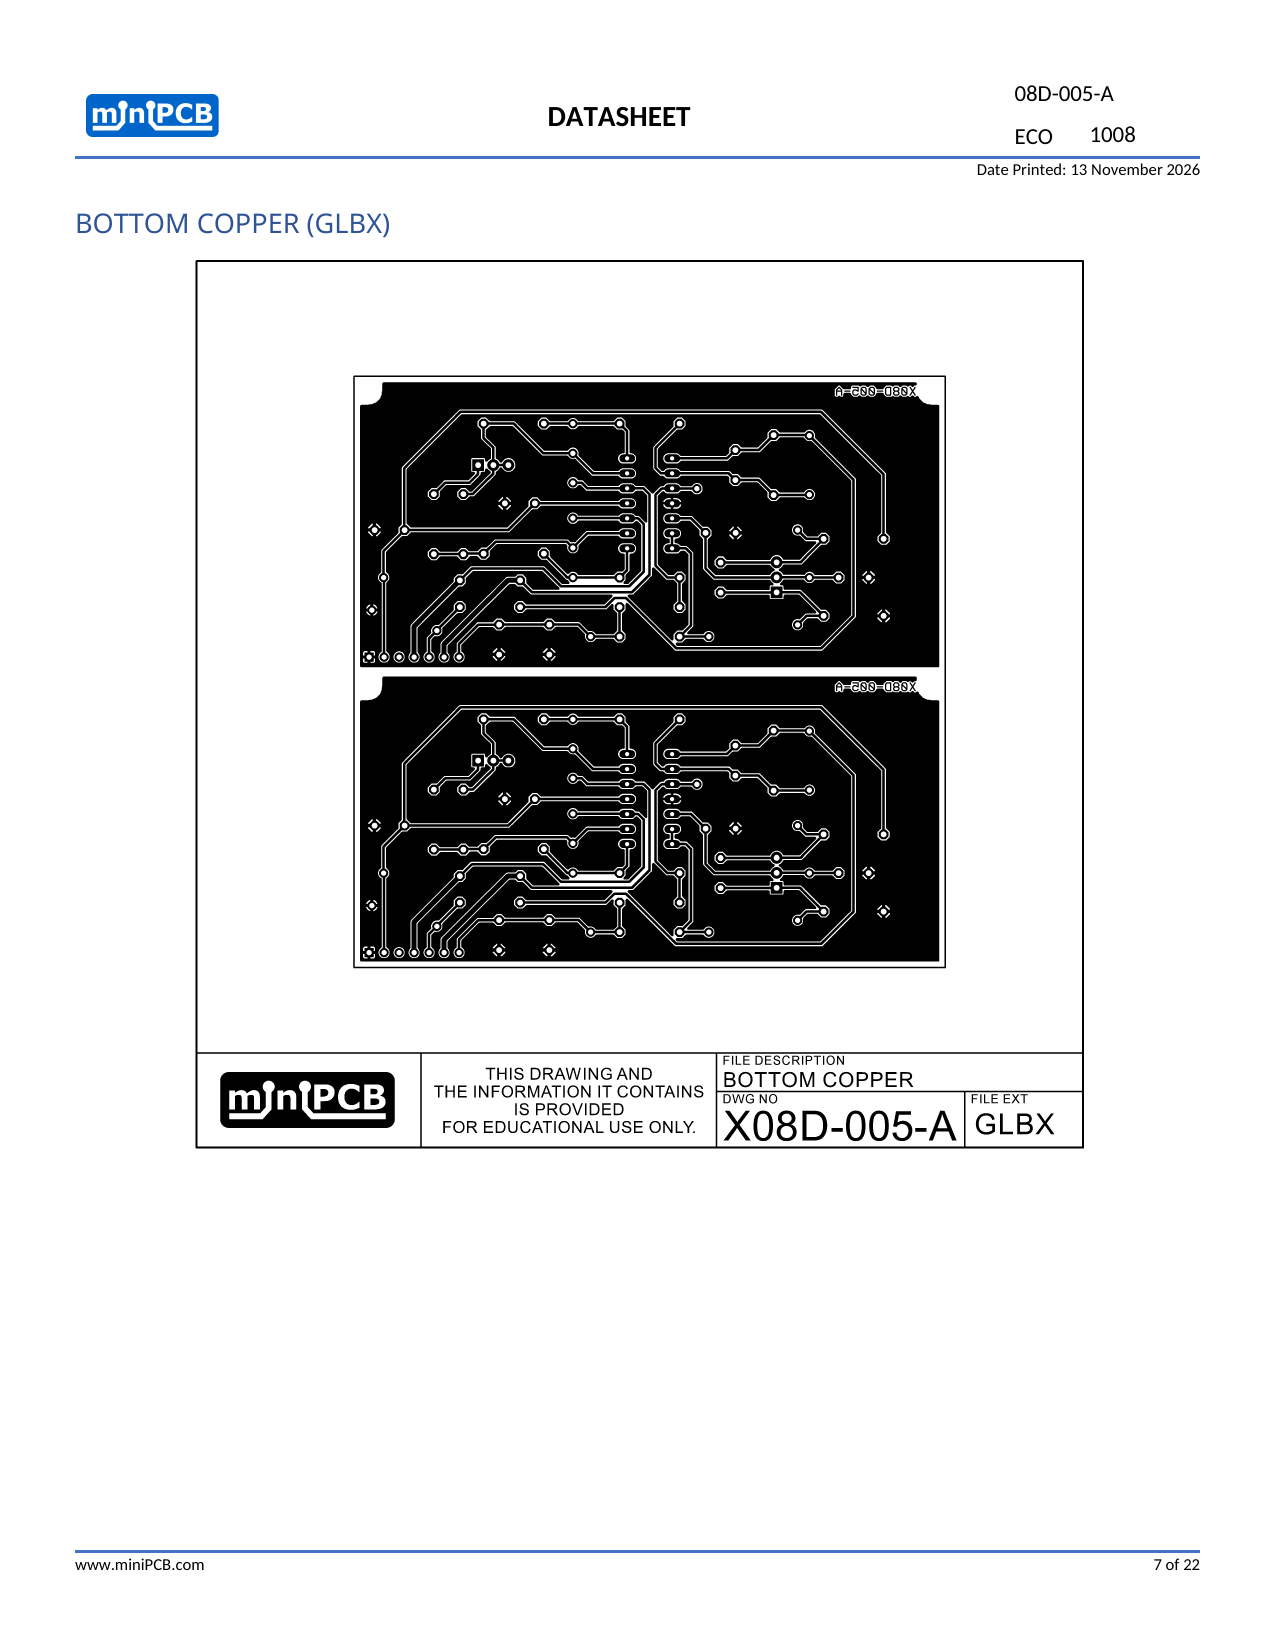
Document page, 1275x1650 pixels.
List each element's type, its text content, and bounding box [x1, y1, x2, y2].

subtitle BOTTOM COPPER (GLBX) [75, 204, 1200, 241]
picture [86, 94, 219, 137]
picture [190, 259, 1085, 1154]
